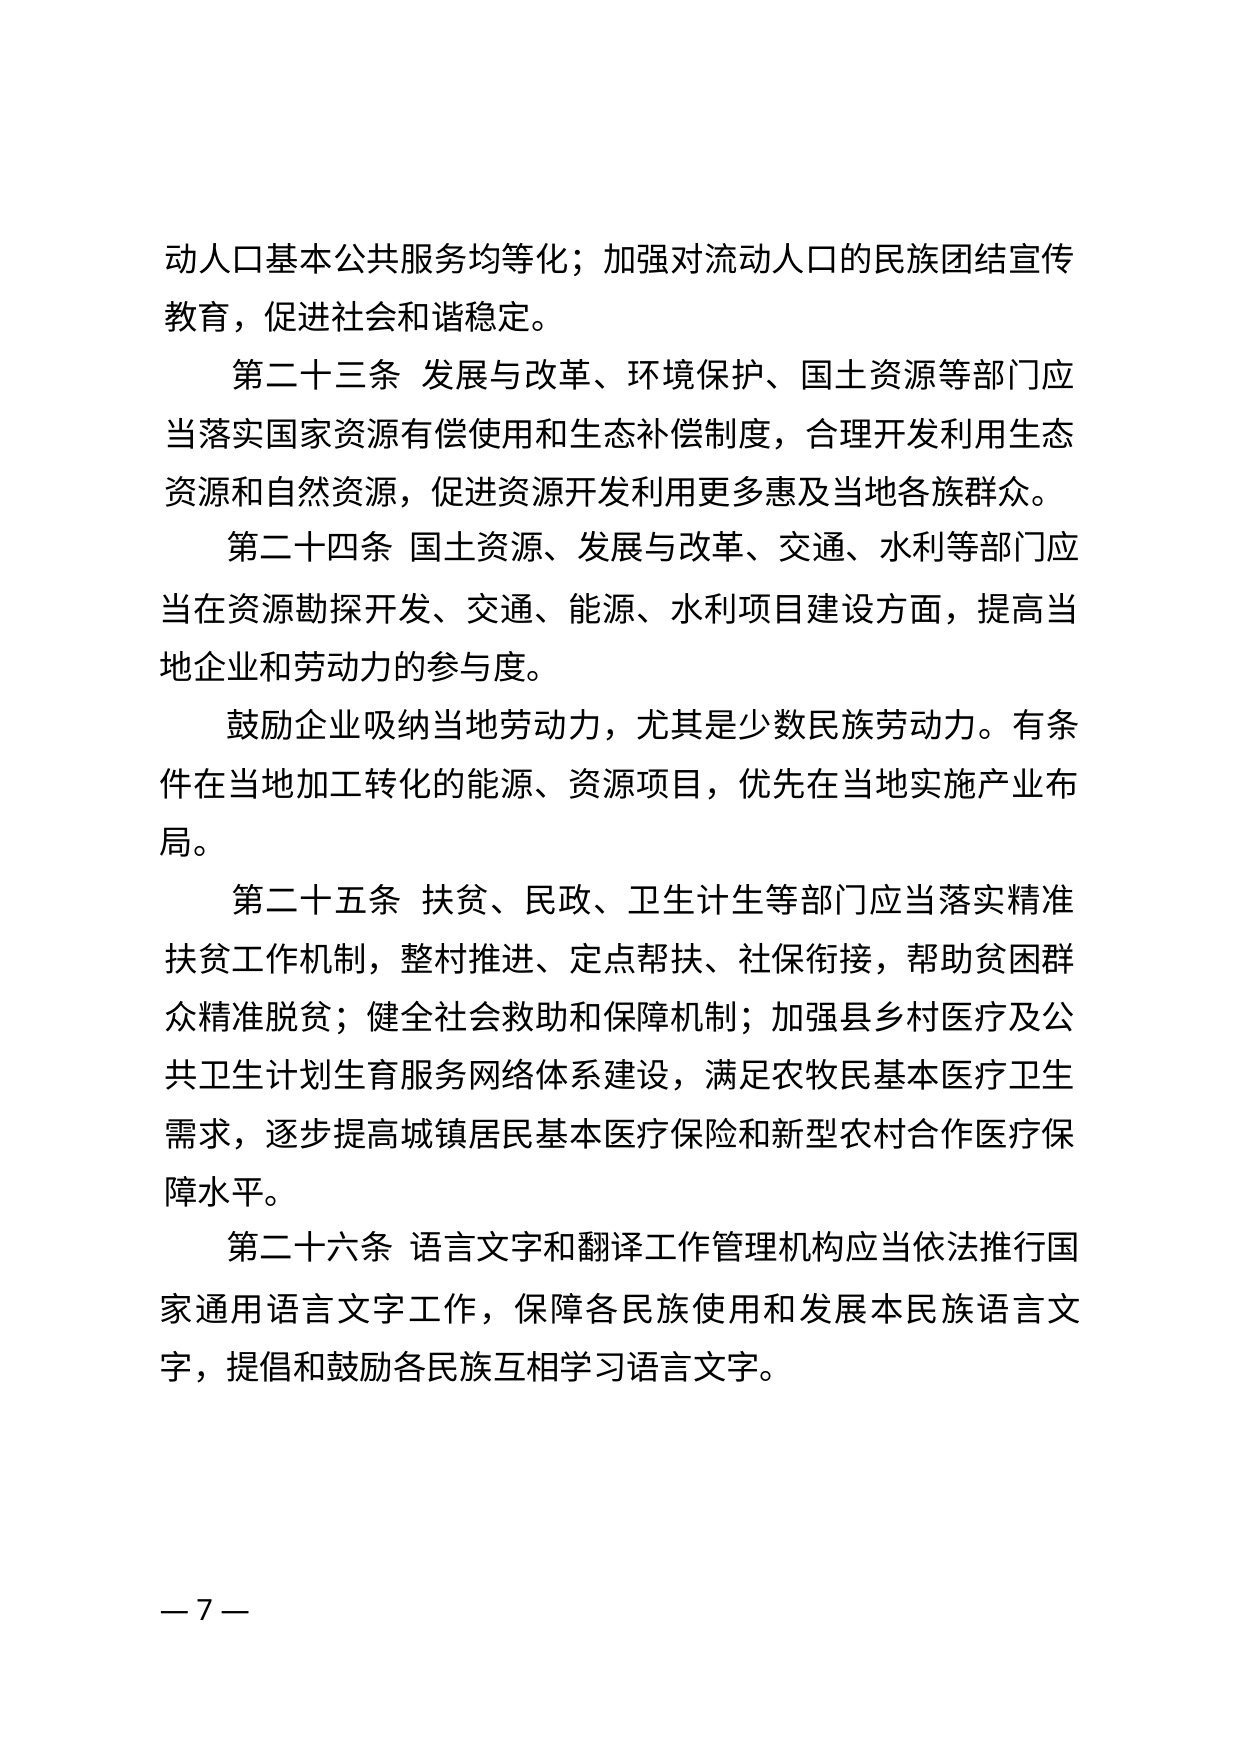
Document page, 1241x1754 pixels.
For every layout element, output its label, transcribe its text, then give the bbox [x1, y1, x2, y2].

text 第二十三条 发展与改革、环境保护、国土资源等部门应当落实国家资源有偿使用和生态补偿制度，合理开发利用生态资源和自然资源，促进资源开发利用更多惠及当地各族群众。 [164, 341, 1076, 516]
text 第二十四条 国土资源、发展与改革、交通、水利等部门应当在资源勘探开发、交通、能源、水利项目建设方面，提高当地企业和劳动力的参与度。 [159, 516, 1081, 691]
text 鼓励企业吸纳当地劳动力，尤其是少数民族劳动力。有条件在当地加工转化的能源、资源项目，优先在当地实施产业布局。 [159, 691, 1081, 866]
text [164, 224, 1076, 341]
text 第二十五条 扶贫、民政、卫生计生等部门应当落实精准扶贫工作机制，整村推进、定点帮扶、社保衔接，帮助贫困群众精准脱贫；健全社会救助和保障机制；加强县乡村医疗及公共卫生计划生育服务网络体系建设，满足农牧民基本医疗卫生需求，逐步提高城镇居民基本医疗保险和新型农村合作医疗保障水平。 [164, 866, 1076, 1216]
text 第二十六条 语言文字和翻译工作管理机构应当依法推行国家通用语言文字工作，保障各民族使用和发展本民族语言文字，提倡和鼓励各民族互相学习语言文字。 [159, 1216, 1081, 1391]
